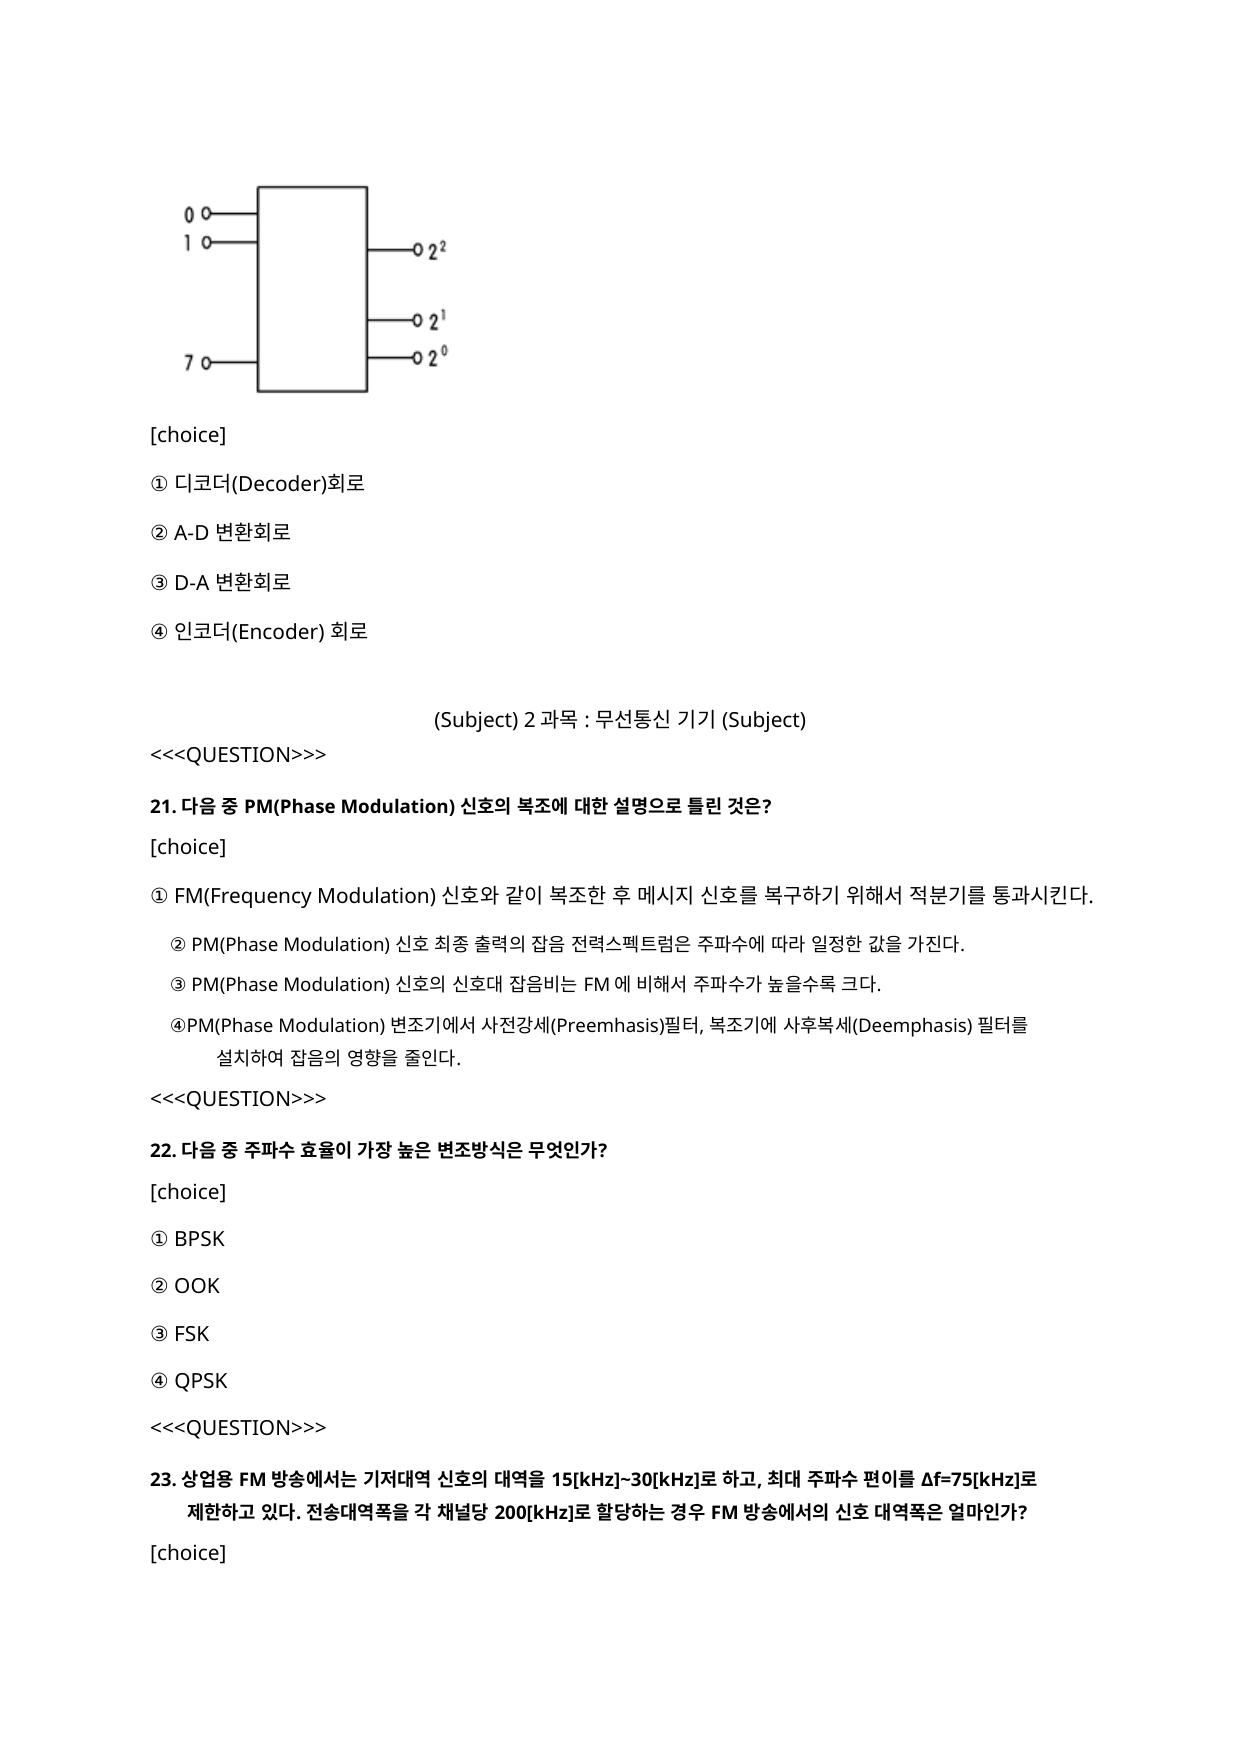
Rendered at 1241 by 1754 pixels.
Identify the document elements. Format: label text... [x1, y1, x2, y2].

text (Subject) 2과목 : 무선통신 기기 (Subject) [150, 704, 1090, 734]
text [choice] [150, 1538, 1090, 1567]
text ③ D-A 변환회로 [150, 566, 1090, 596]
text ③ FSK [150, 1319, 1090, 1347]
text ④ 인코더(Encoder) 회로 [150, 615, 1090, 646]
text 23. 상업용 FM 방송에서는 기저대역 신호의 대역을 15[kHz]~30[kHz]로 하고, 최대 주파수 편이를 Δf=75[kHz]로 제한하고 있다. 전송대역폭을 각 채널당 200[kHz]로 할당하는 경우 FM 방송에서의 신호 대역폭은 얼마인가? [150, 1465, 1090, 1525]
text ③ PM(Phase Modulation) 신호의 신호대 잡음비는 FM에 비해서 주파수가 높을수록 크다. [150, 970, 1090, 997]
text 22. 다음 중 주파수 효율이 가장 높은 변조방식은 무엇인가? [150, 1136, 1090, 1163]
text ② A-D 변환회로 [150, 517, 1090, 547]
text [choice] [150, 420, 1090, 448]
picture [169, 177, 458, 401]
text [choice] [150, 832, 1090, 861]
text <<<QUESTION>>> [150, 1084, 1090, 1113]
text [choice] [150, 1177, 1090, 1205]
text <<<QUESTION>>> [150, 740, 1090, 768]
text ② PM(Phase Modulation) 신호 최종 출력의 잡음 전력스펙트럼은 주파수에 따라 일정한 값을 가진다. [150, 929, 1090, 956]
text <<<QUESTION>>> [150, 1413, 1090, 1442]
text ① FM(Frequency Modulation) 신호와 같이 복조한 후 메시지 신호를 복구하기 위해서 적분기를 통과시킨다. [150, 880, 1090, 910]
text ① 디코더(Decoder)회로 [150, 467, 1090, 498]
text ① BPSK [150, 1224, 1090, 1253]
text 21. 다음 중 PM(Phase Modulation) 신호의 복조에 대한 설명으로 틀린 것은? [150, 792, 1090, 819]
text ④PM(Phase Modulation) 변조기에서 사전강세(Preemhasis)필터, 복조기에 사후복세(Deemphasis) 필터를 설치하여 잡음의 영향을 줄인다. [150, 1011, 1090, 1071]
text ② OOK [150, 1272, 1090, 1300]
text ④ QPSK [150, 1366, 1090, 1394]
